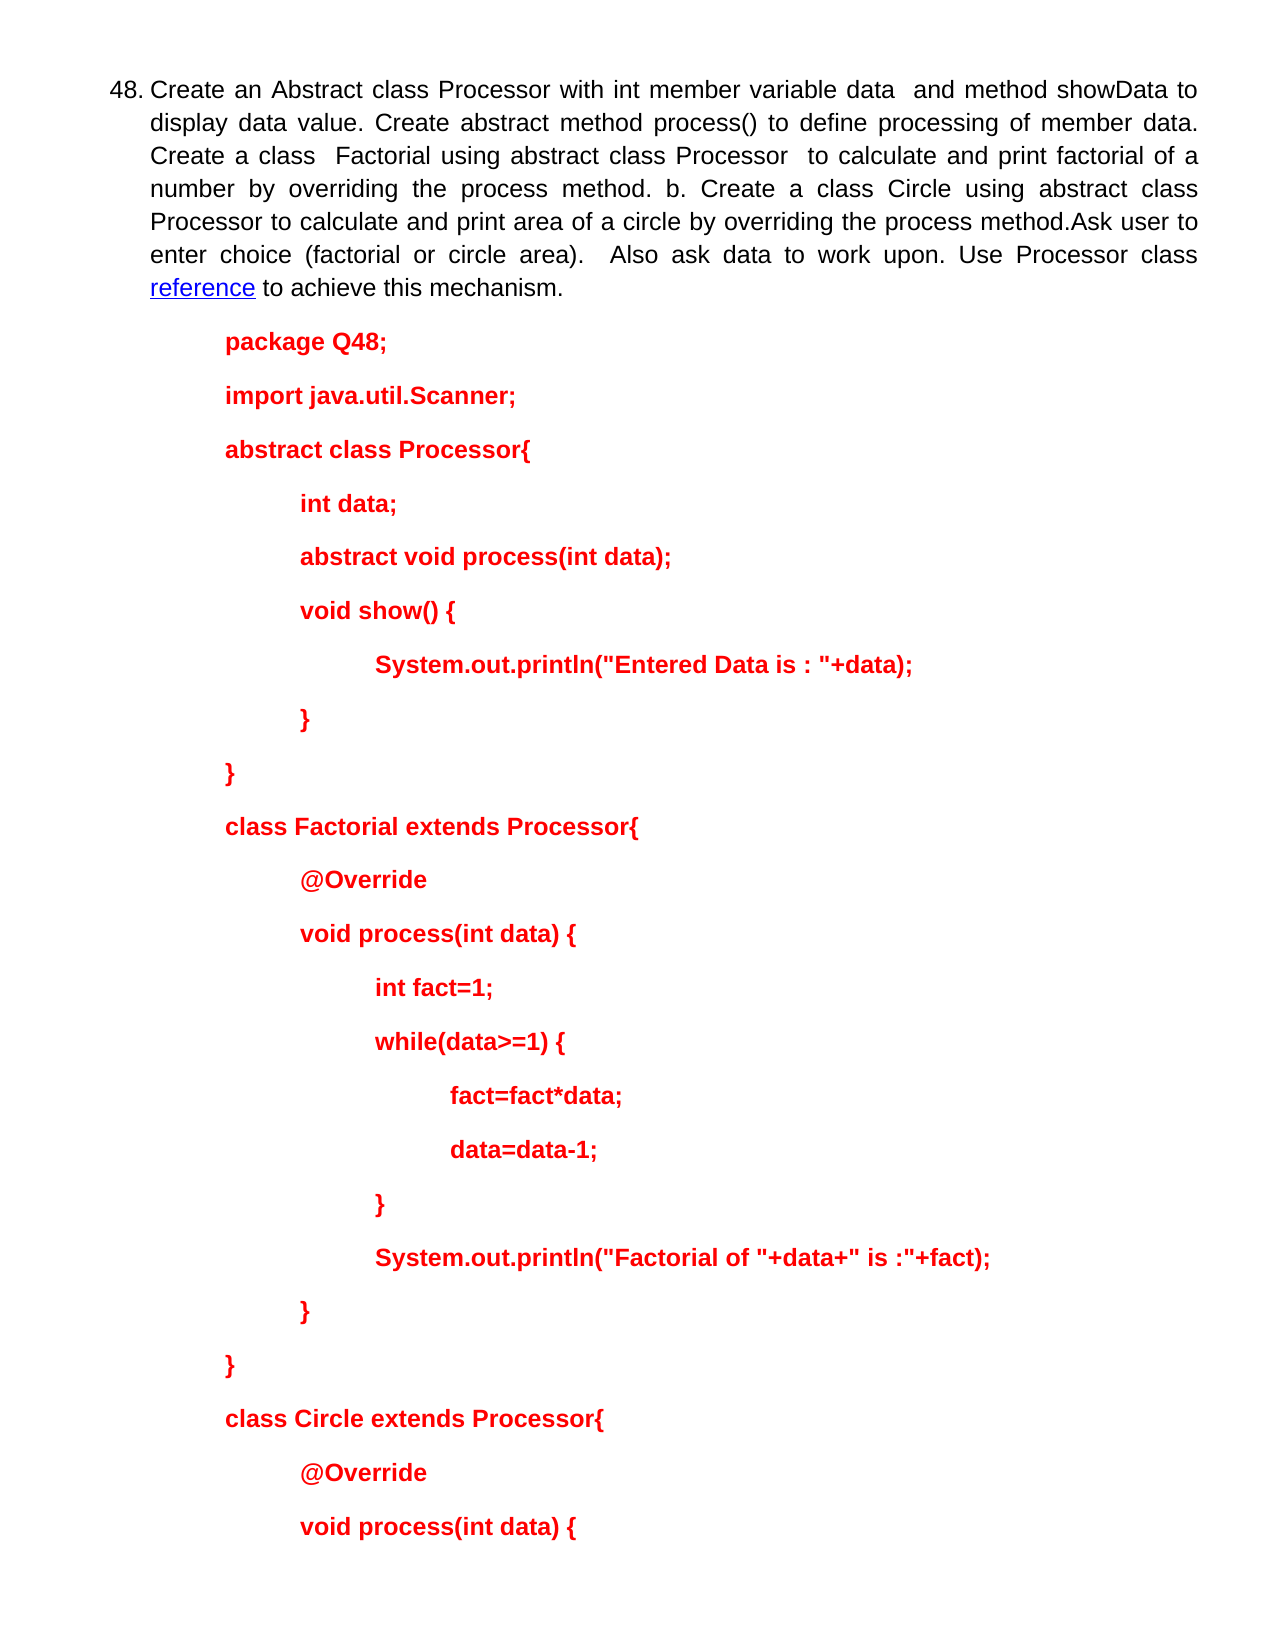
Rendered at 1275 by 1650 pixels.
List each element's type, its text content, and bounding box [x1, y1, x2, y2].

text fact=fact*data; [225, 1081, 1200, 1110]
text @Override [225, 1458, 1200, 1487]
text } [225, 1296, 1200, 1325]
text int fact=1; [225, 973, 1200, 1002]
text class Factorial extends Processor{ [225, 812, 1200, 840]
text class Circle extends Processor{ [225, 1404, 1200, 1433]
text @Override [225, 866, 1200, 894]
text import java.util.Scanner; [225, 381, 1200, 409]
text abstract class Processor{ [225, 435, 1200, 463]
text package Q48; [225, 327, 1200, 356]
text int data; [225, 488, 1200, 517]
text } [225, 1350, 1200, 1379]
text void process(int data) { [225, 1512, 1200, 1541]
text void show() { [225, 596, 1200, 625]
text while(data>=1) { [225, 1027, 1200, 1056]
text } [225, 1189, 1200, 1217]
text System.out.println("Factorial of "+data+" is :"+fact); [225, 1242, 1200, 1271]
list Create an Abstract class Processor with int member variable data and method showData to display data value. Create abstract method process() to define processing of member data. Create a class Factorial using abstract class Processor to calculate and print factorial of a number by overriding the process method. b. Create a class Circle using abstract class Processor to calculate and print area of a circle by overriding the process method.Ask user to enter choice (factorial or circle area). Also ask data to work upon. Use Processor class reference to achieve this mechanism. [109, 75, 1200, 302]
text void process(int data) { [225, 919, 1200, 948]
text System.out.println("Entered Data is : "+data); [225, 650, 1200, 679]
text data=data-1; [225, 1135, 1200, 1163]
text abstract void process(int data); [225, 542, 1200, 571]
text } [225, 704, 1200, 733]
text } [225, 758, 1200, 787]
